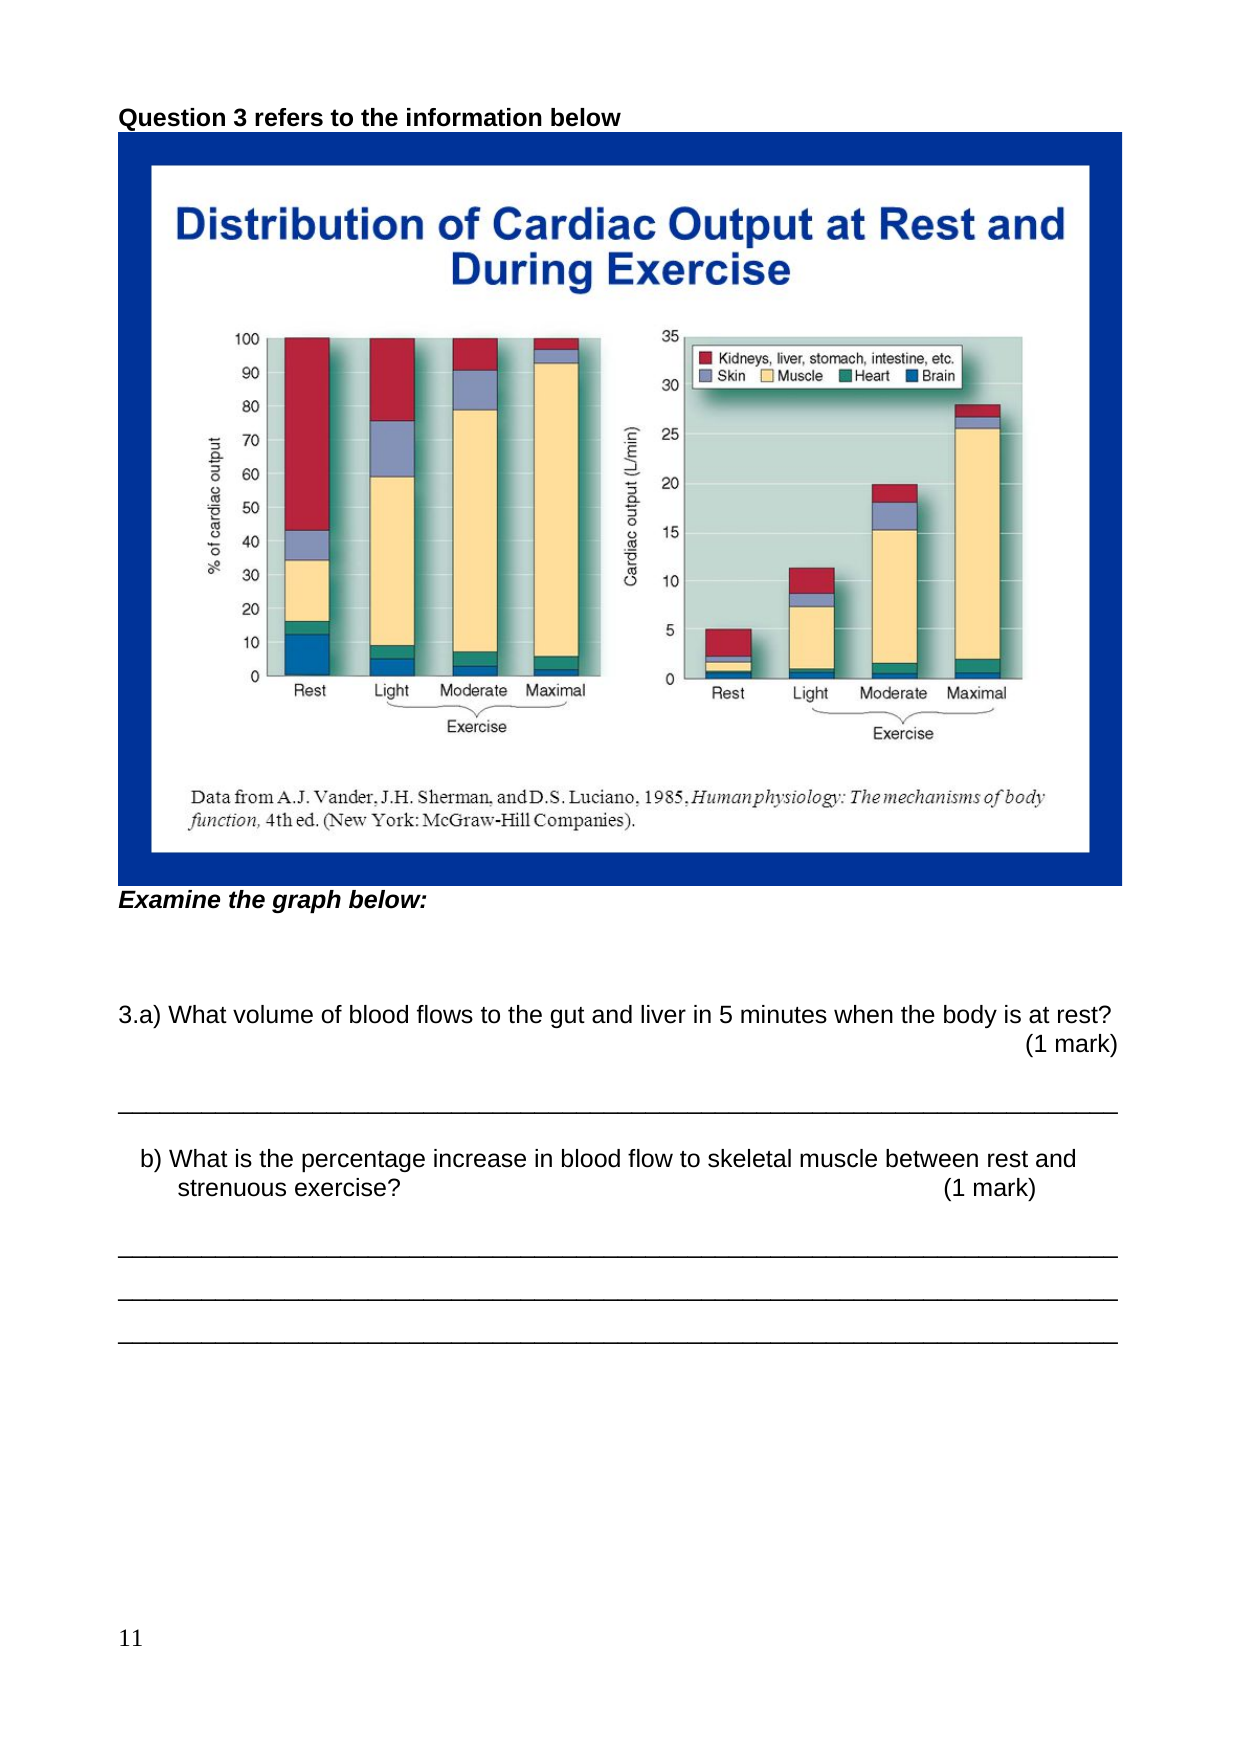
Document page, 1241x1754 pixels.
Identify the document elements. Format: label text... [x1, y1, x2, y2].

text (1 mark) [1018, 1029, 1122, 1058]
text Examine the graph below: [118, 886, 1122, 914]
text b) What is the percentage increase in blood flow to skeletal muscle between rest and [133, 1144, 1122, 1173]
text Question 3 refers to the information below [118, 103, 1122, 132]
text ________________________________________________________________________ [118, 1058, 1122, 1115]
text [118, 1230, 1122, 1345]
picture [118, 132, 1123, 886]
text strenuous exercise? (1 mark) [177, 1173, 1122, 1201]
text 3.a) What volume of blood flows to the gut and liver in 5 minutes when the body is at rest? [118, 1000, 1122, 1029]
